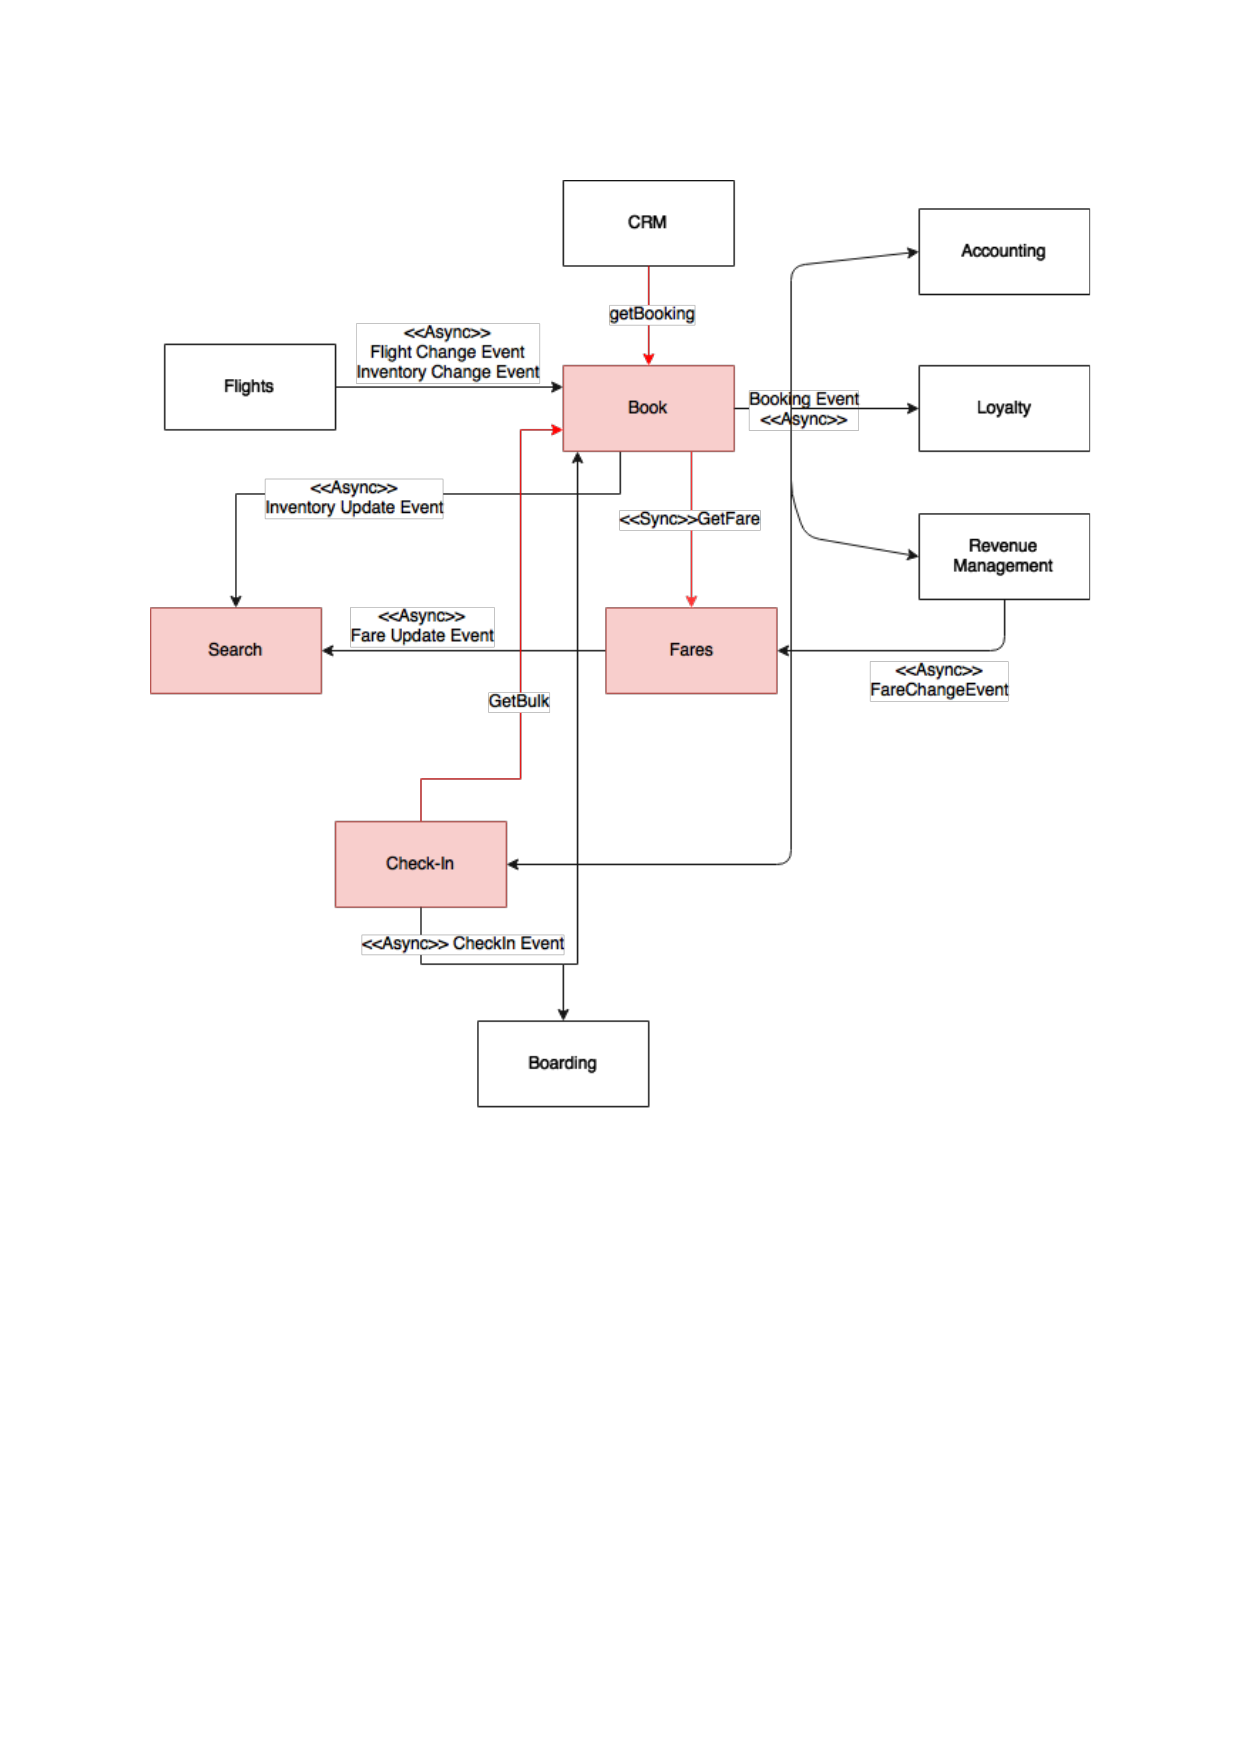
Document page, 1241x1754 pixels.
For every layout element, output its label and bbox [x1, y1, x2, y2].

picture [150, 180, 1091, 1109]
